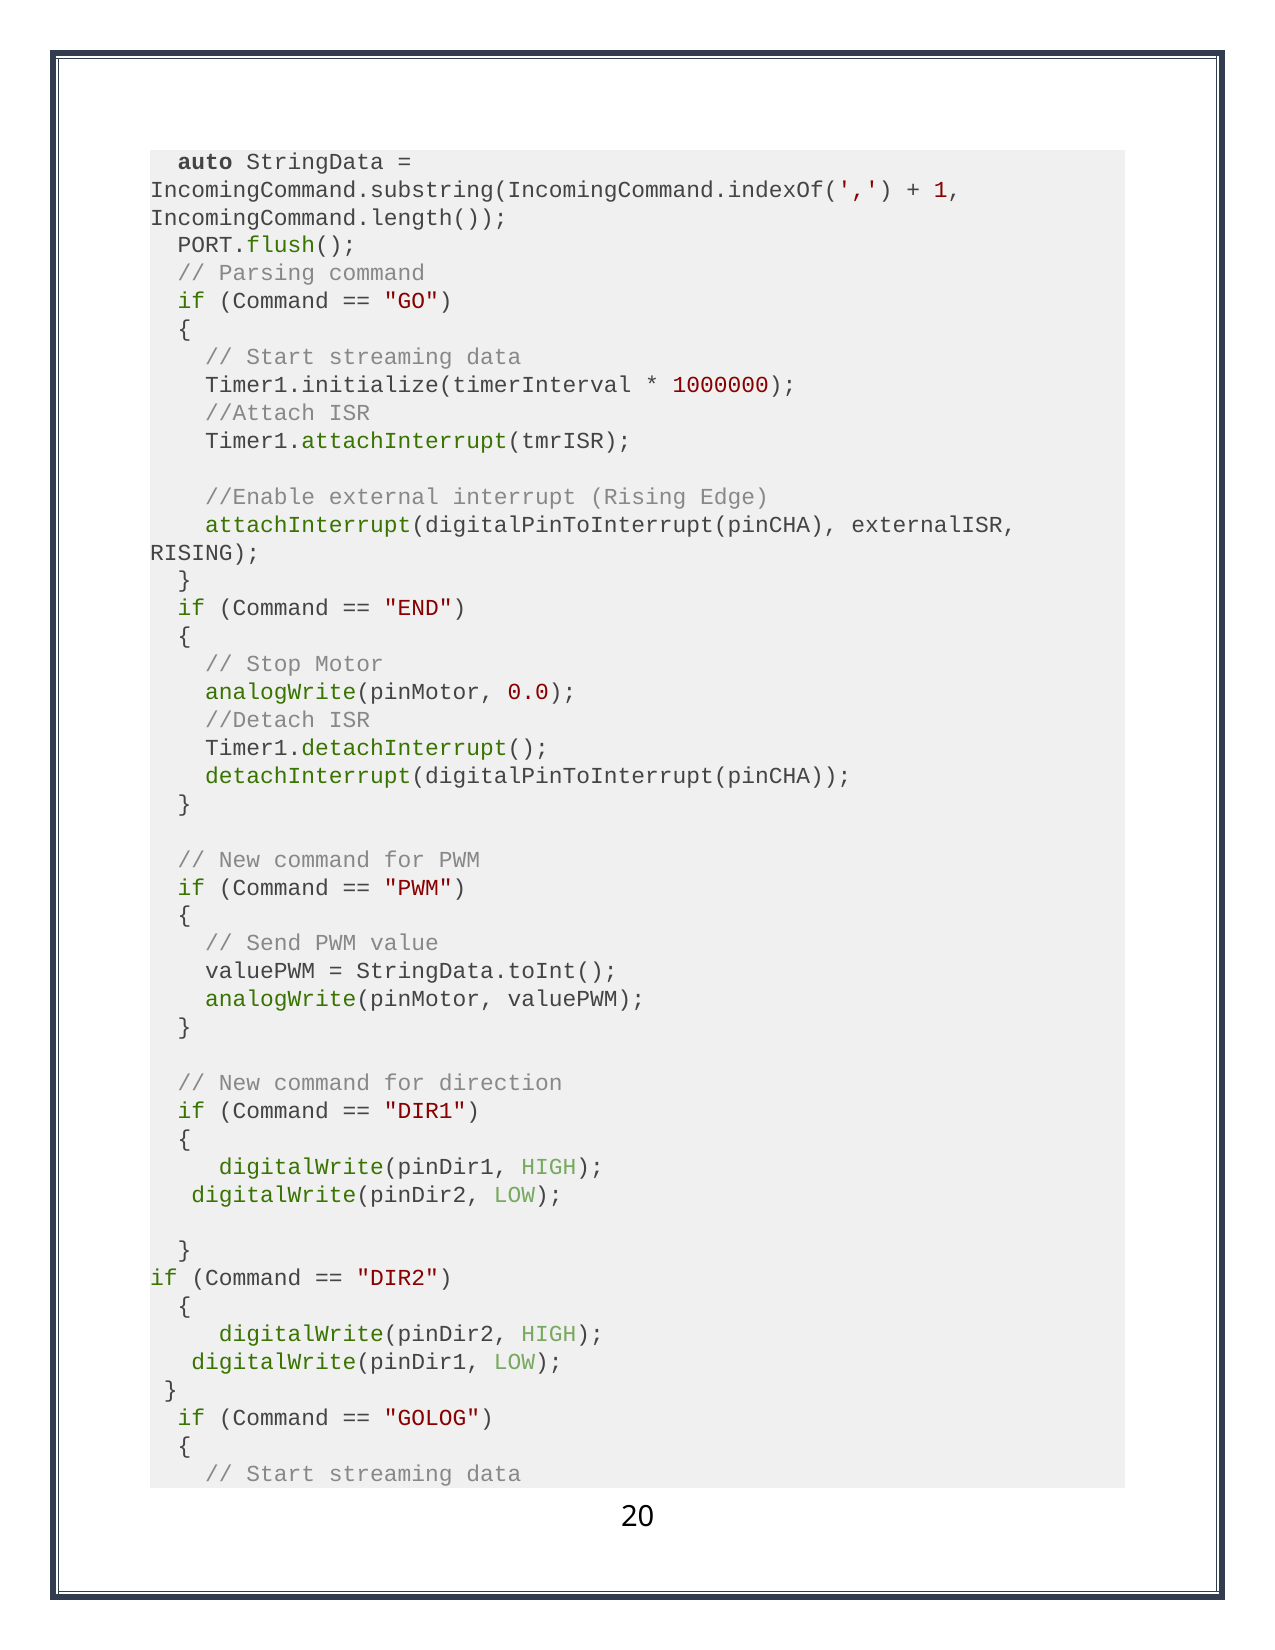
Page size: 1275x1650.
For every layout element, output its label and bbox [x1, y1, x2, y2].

text [150, 150, 1125, 1488]
